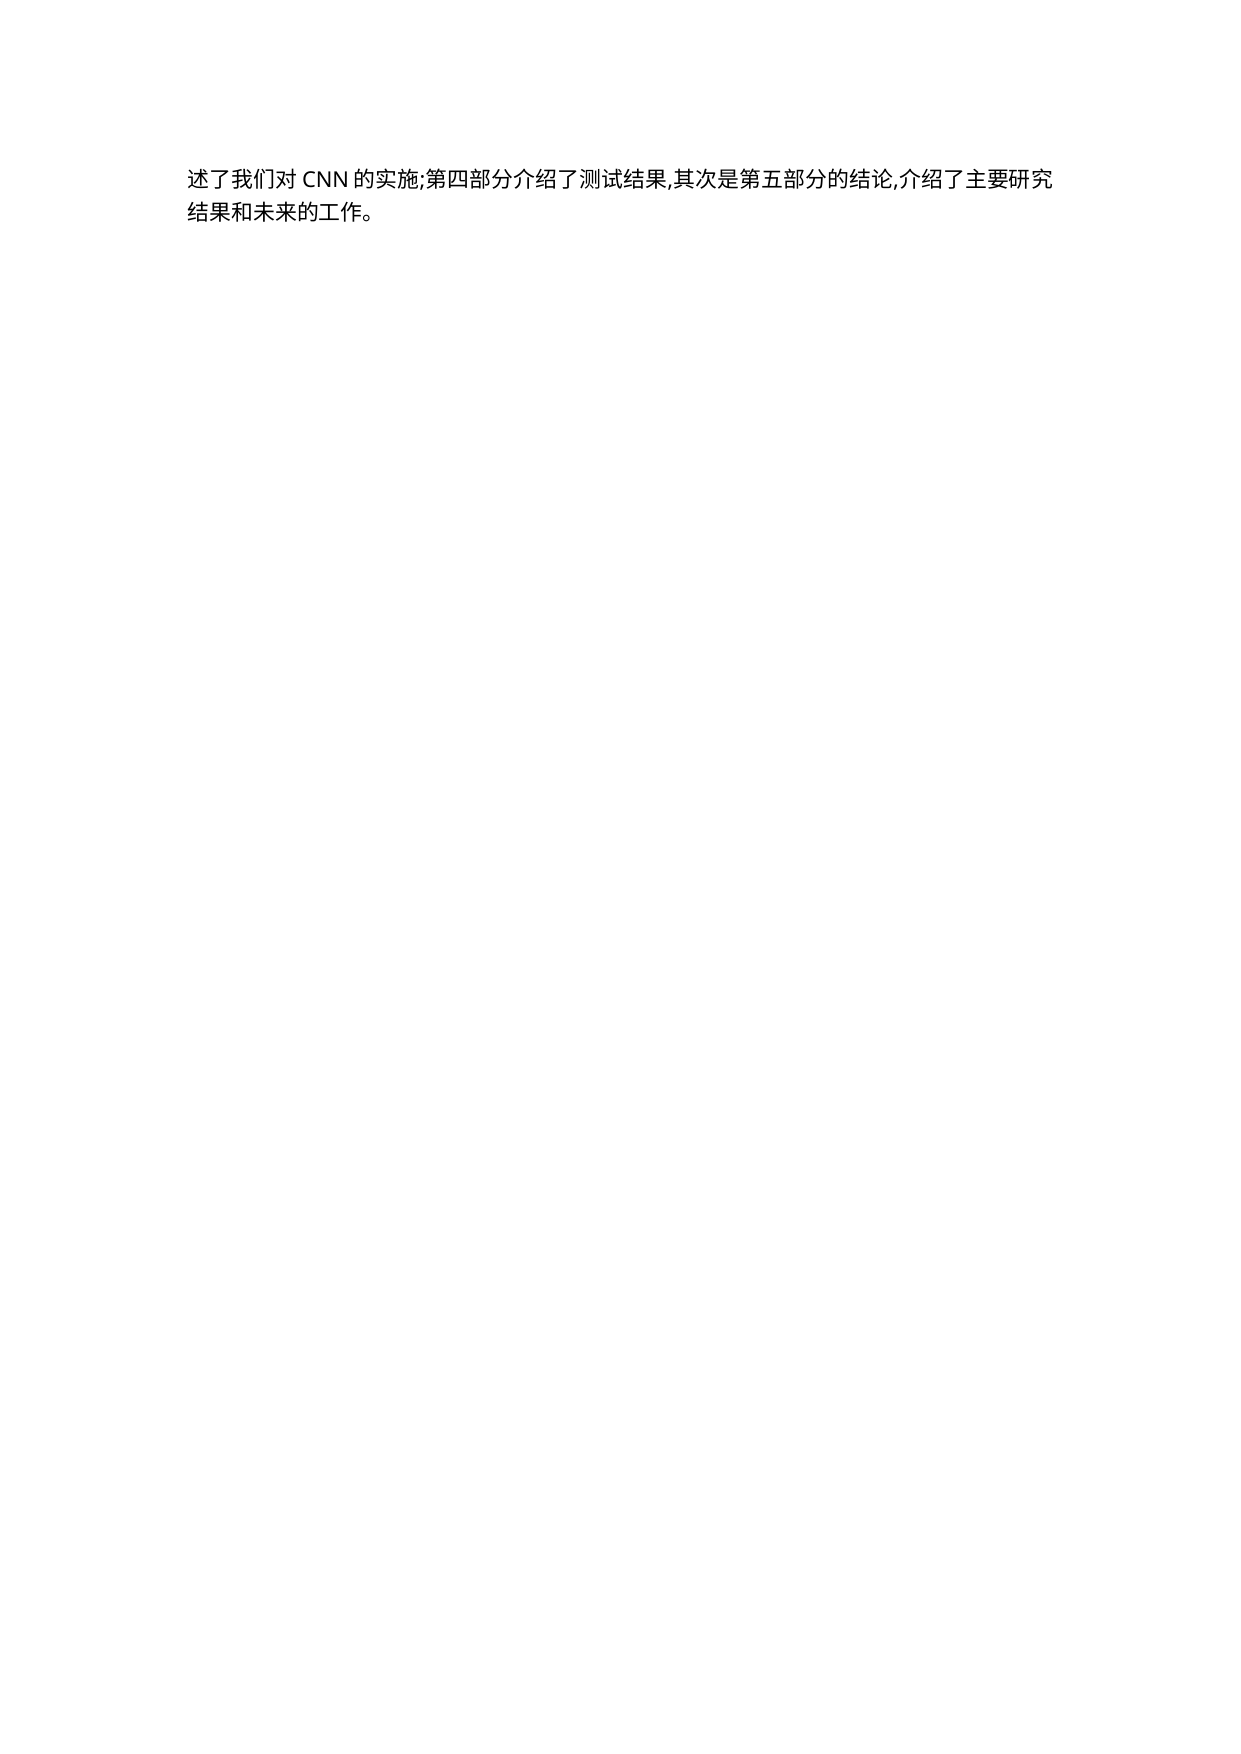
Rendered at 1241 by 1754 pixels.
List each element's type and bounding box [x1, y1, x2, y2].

text [187, 162, 1053, 227]
